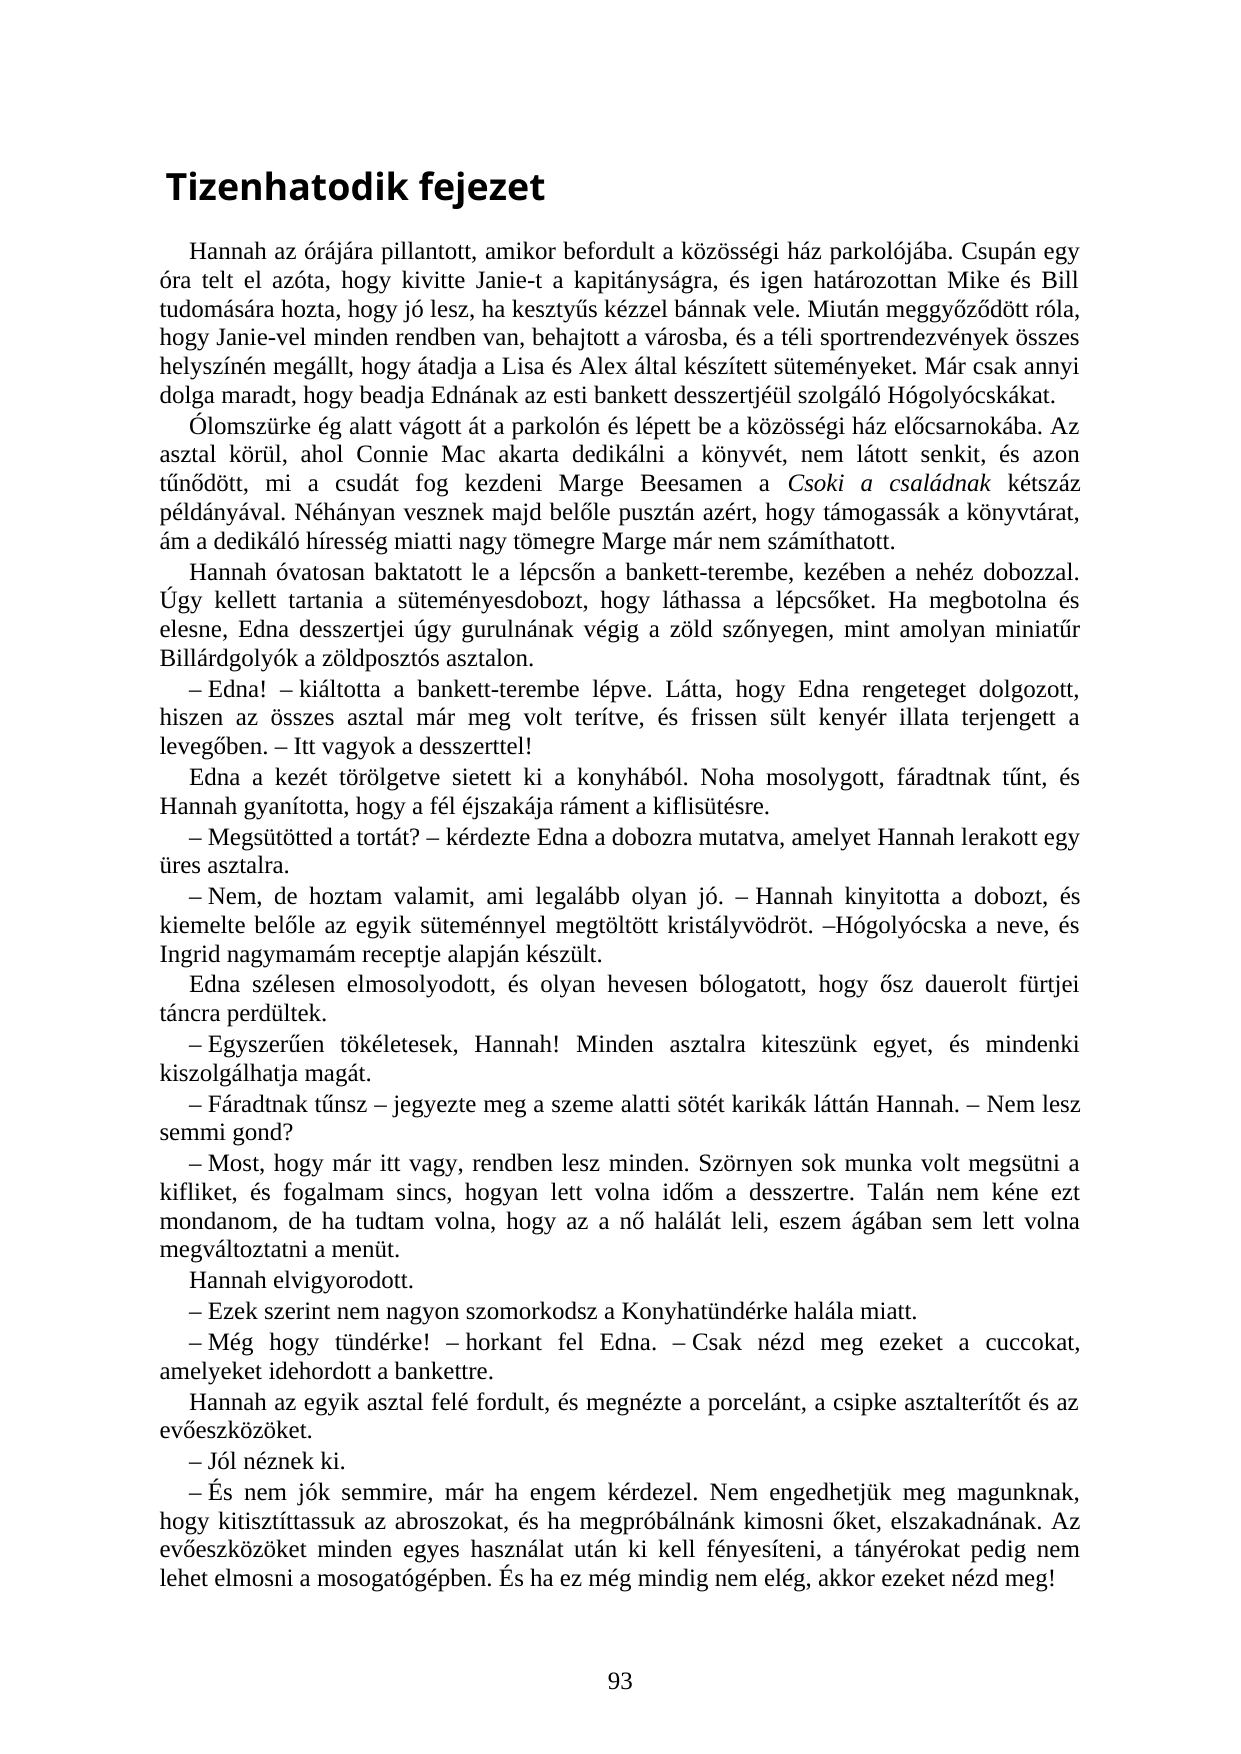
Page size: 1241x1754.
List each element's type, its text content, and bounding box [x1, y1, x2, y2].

text – Ezek szerint nem nagyon szomorkodsz a Konyhatündérke halála miatt. [159, 1296, 1081, 1325]
text – Még hogy tündérke! – horkant fel Edna. – Csak nézd meg ezeket a cuccokat, amelyeket idehordott a bankettre. [159, 1327, 1081, 1384]
text Hannah az órájára pillantott, amikor befordult a közösségi ház parkolójába. Csupán egy óra telt el azóta, hogy kivitte Janie-t a kapitányságra, és igen határozottan Mike és Bill tudomására hozta, hogy jó lesz, ha kesztyűs kézzel bánnak vele. Miután meggyőződött róla, hogy Janie-vel minden rendben van, behajtott a városba, és a téli sportrendezvények összes helyszínén megállt, hogy átadja a Lisa és Alex által készített süteményeket. Már csak annyi dolga maradt, hogy beadja Ednának az esti bankett desszertjéül szolgáló Hógolyócskákat. [159, 236, 1081, 409]
text – Jól néznek ki. [159, 1446, 1081, 1475]
text Ólomszürke ég alatt vágott át a parkolón és lépett be a közösségi ház előcsarnokába. Az asztal körül, ahol Connie Mac akarta dedikálni a könyvét, nem látott senkit, és azon tűnődött, mi a csudát fog kezdeni Marge Beesamen a Csoki a családnak kétszáz példányával. Néhányan vesznek majd belőle pusztán azért, hogy támogassák a könyvtárat, ám a dedikáló híresség miatti nagy tömegre Marge már nem számíthatott. [159, 411, 1081, 554]
text – Megsütötted a tortát? – kérdezte Edna a dobozra mutatva, amelyet Hannah lerakott egy üres asztalra. [159, 822, 1081, 879]
text Hannah óvatosan baktatott le a lépcsőn a bankett-terembe, kezében a nehéz dobozzal. Úgy kellett tartania a süteményesdobozt, hogy láthassa a lépcsőket. Ha megbotolna és elesne, Edna desszertjei úgy gurulnának végig a zöld szőnyegen, mint amolyan miniatűr Billárdgolyók a zöldposztós asztalon. [159, 557, 1081, 672]
text – És nem jók semmire, már ha engem kérdezel. Nem engedhetjük meg magunknak, hogy kitisztíttassuk az abroszokat, és ha megpróbálnánk kimosni őket, elszakadnának. Az evőeszközöket minden egyes használat után ki kell fényesíteni, a tányérokat pedig nem lehet elmosni a mosogatógépben. És ha ez még mindig nem elég, akkor ezeket nézd meg! [159, 1477, 1081, 1592]
text – Nem, de hoztam valamit, ami legalább olyan jó. – Hannah kinyitotta a dobozt, és kiemelte belőle az egyik süteménnyel megtöltött kristályvödröt. –Hógolyócska a neve, és Ingrid nagymamám receptje alapján készült. [159, 881, 1081, 967]
text Edna a kezét törölgetve sietett ki a konyhából. Noha mosolygott, fáradtnak tűnt, és Hannah gyanította, hogy a fél éjszakája ráment a kiflisütésre. [159, 762, 1081, 819]
text – Most, hogy már itt vagy, rendben lesz minden. Szörnyen sok munka volt megsütni a kifliket, és fogalmam sincs, hogyan lett volna időm a desszertre. Talán nem kéne ezt mondanom, de ha tudtam volna, hogy az a nő halálát leli, eszem ágában sem lett volna megváltoztatni a menüt. [159, 1148, 1081, 1263]
text Hannah elvigyorodott. [159, 1265, 1081, 1294]
text Edna szélesen elmosolyodott, és olyan hevesen bólogatott, hogy ősz dauerolt fürtjei táncra perdültek. [159, 969, 1081, 1027]
text Tizenhatodik fejezet [165, 160, 1075, 211]
text – Egyszerűen tökéletesek, Hannah! Minden asztalra kiteszünk egyet, és mindenki kiszolgálhatja magát. [159, 1029, 1081, 1087]
text – Fáradtnak tűnsz – jegyezte meg a szeme alatti sötét karikák láttán Hannah. – Nem lesz semmi gond? [159, 1089, 1081, 1146]
text Hannah az egyik asztal felé fordult, és megnézte a porcelánt, a csipke asztalterítőt és az evőeszközöket. [159, 1387, 1081, 1444]
text – Edna! – kiáltotta a bankett-terembe lépve. Látta, hogy Edna rengeteget dolgozott, hiszen az összes asztal már meg volt terítve, és frissen sült kenyér illata terjengett a levegőben. – Itt vagyok a desszerttel! [159, 674, 1081, 760]
